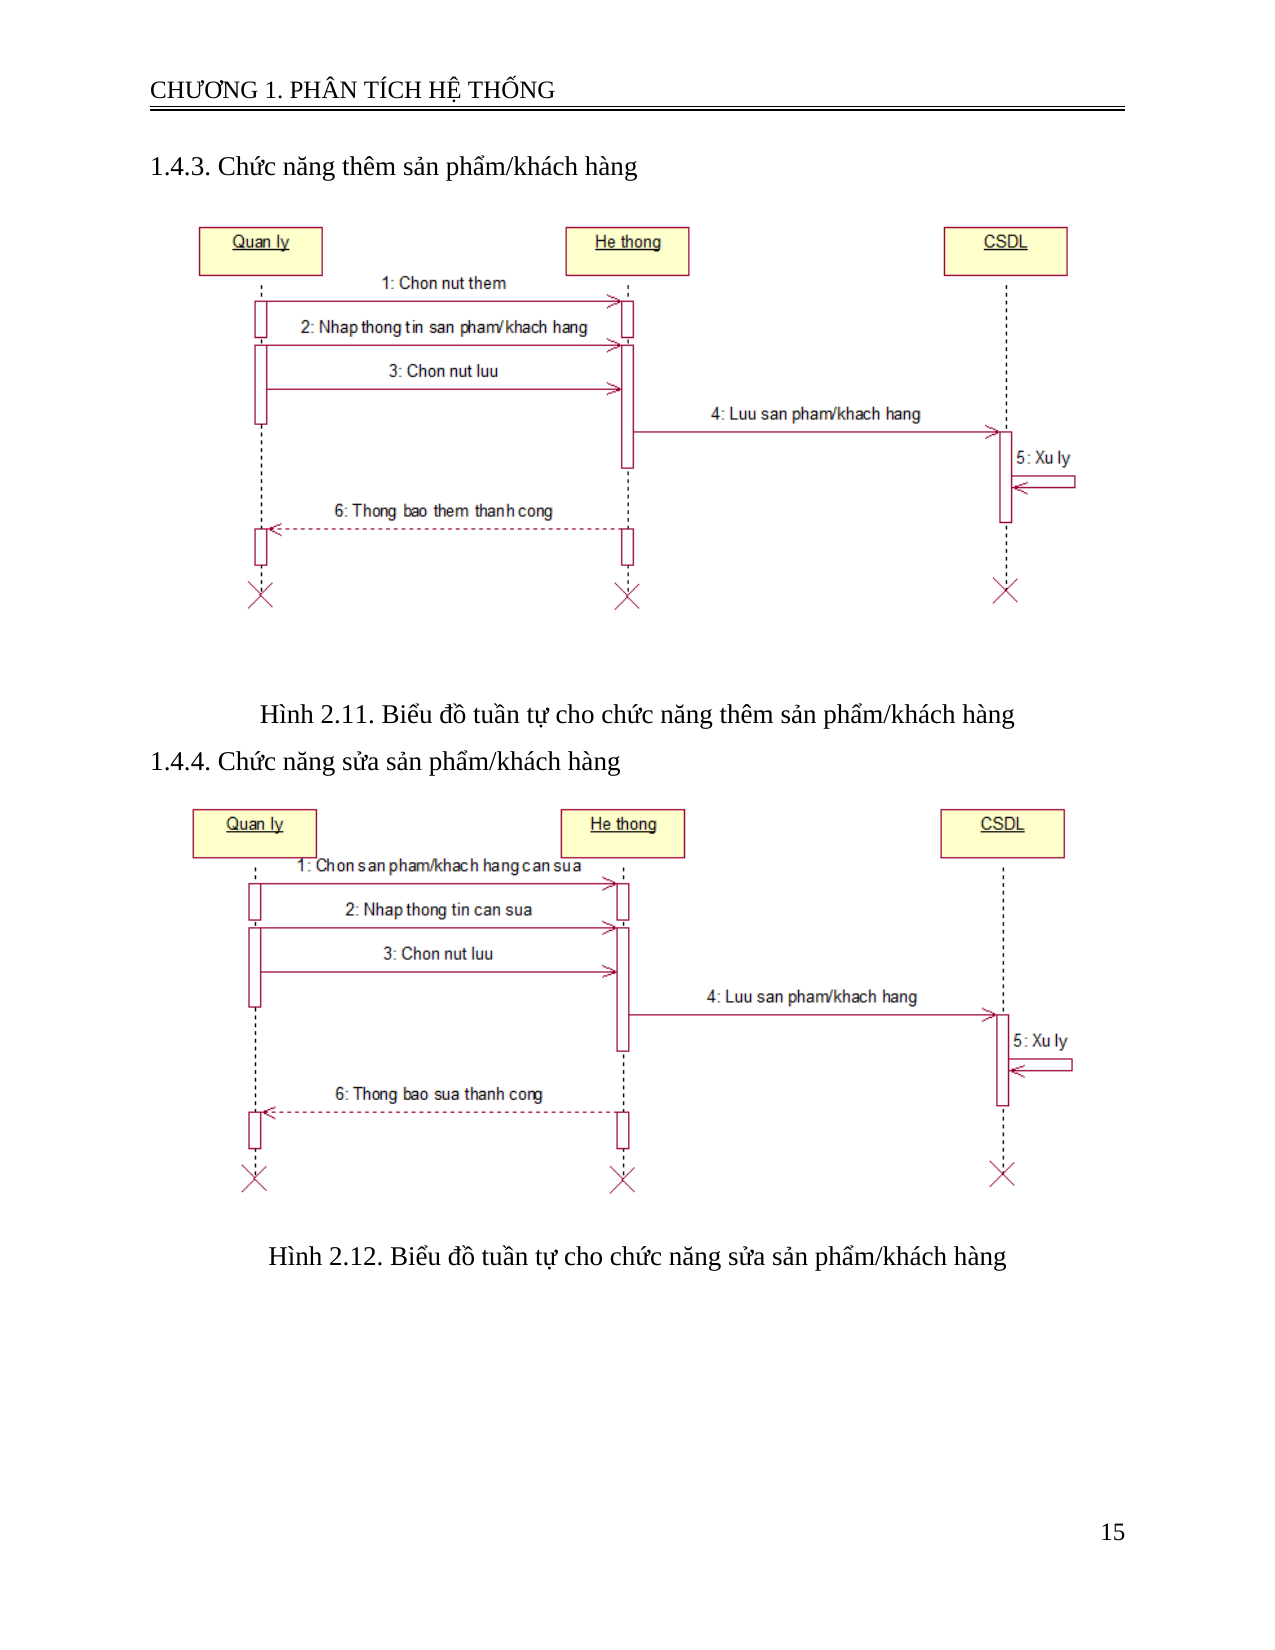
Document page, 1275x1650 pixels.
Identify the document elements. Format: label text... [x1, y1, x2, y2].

text 1.4.3. Chức năng thêm sản phẩm/khách hàng [150, 150, 1125, 181]
text 1.4.4. Chức năng sửa sản phẩm/khách hàng [150, 745, 1125, 776]
text Hình 2.11. Biểu đồ tuần tự cho chức năng thêm sản phẩm/khách hàng [150, 698, 1125, 730]
text Hình 2.12. Biểu đồ tuần tự cho chức năng sửa sản phẩm/khách hàng [150, 1240, 1125, 1271]
